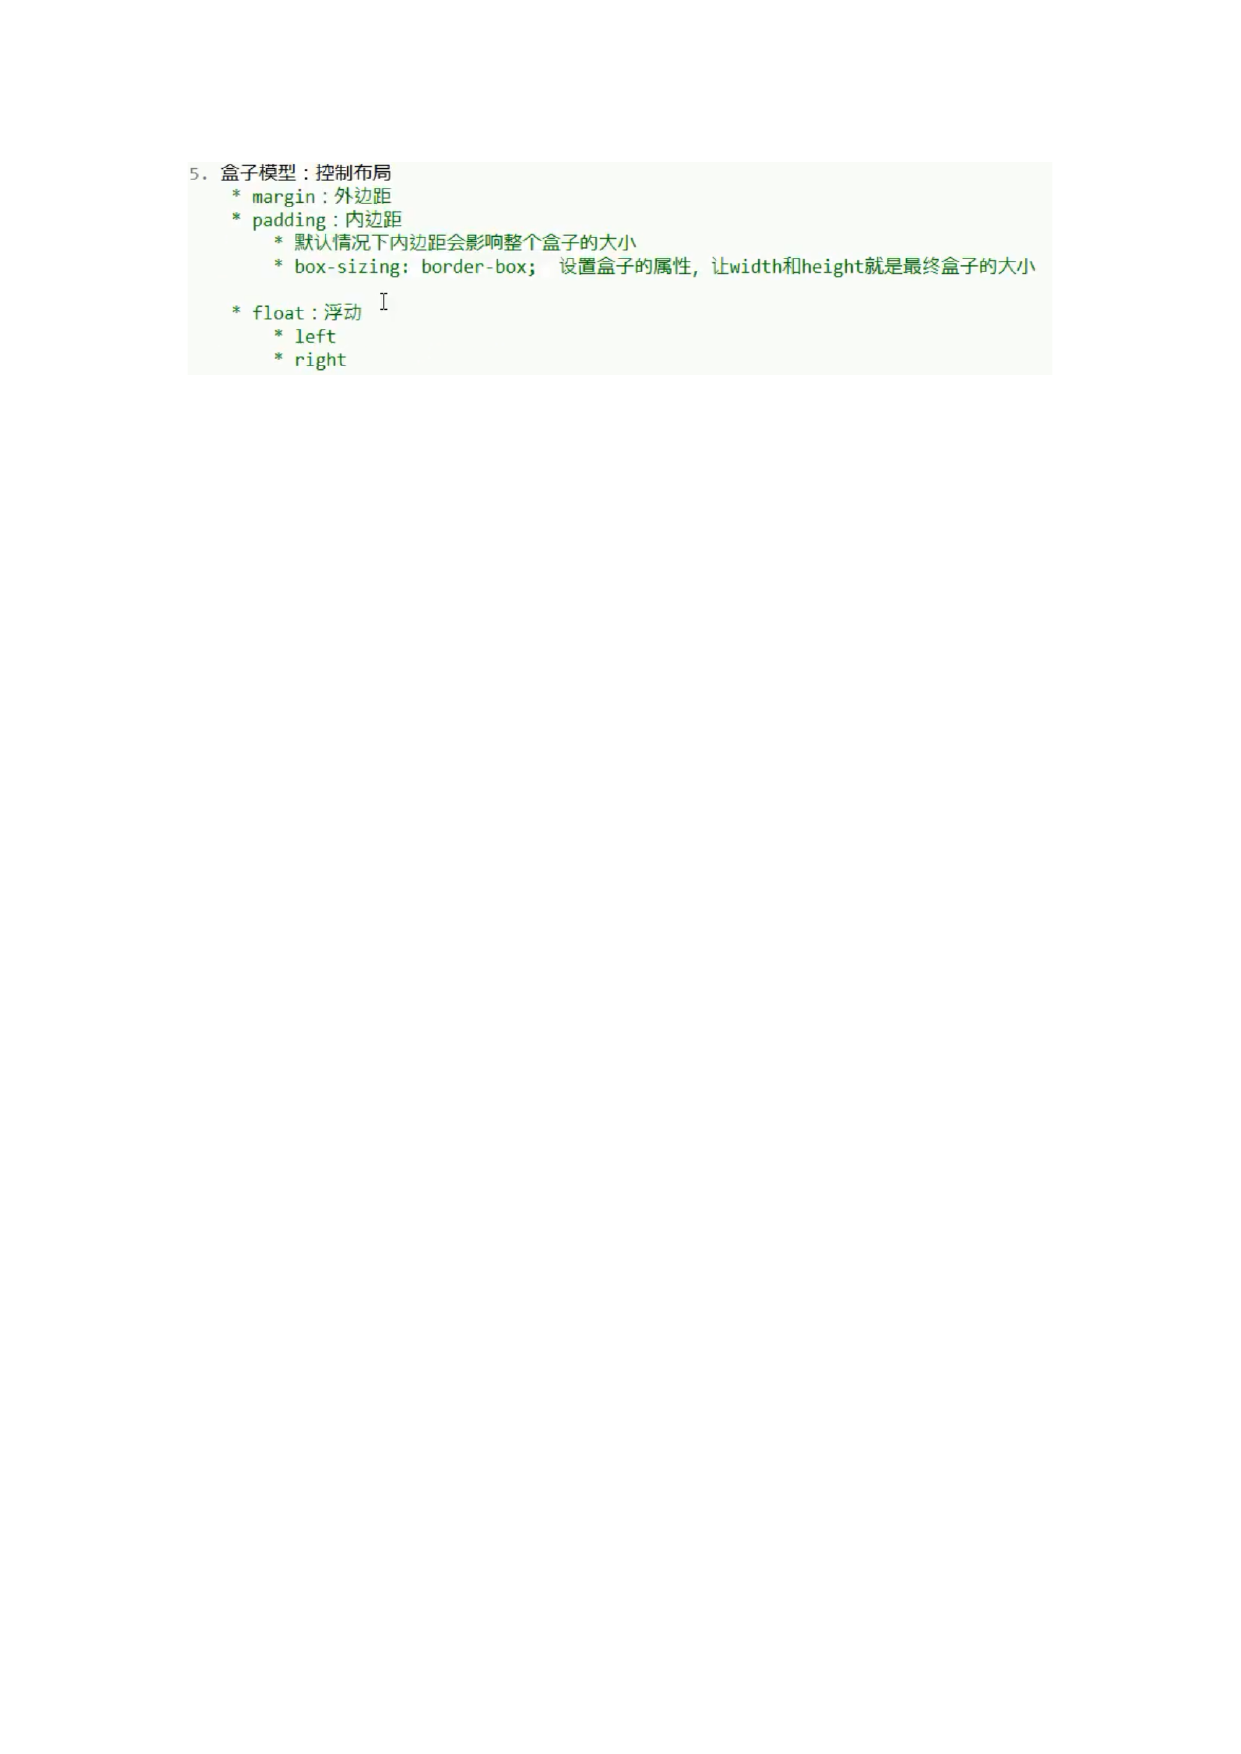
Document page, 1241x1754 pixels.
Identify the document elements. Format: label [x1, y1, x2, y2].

picture [187, 162, 1053, 375]
